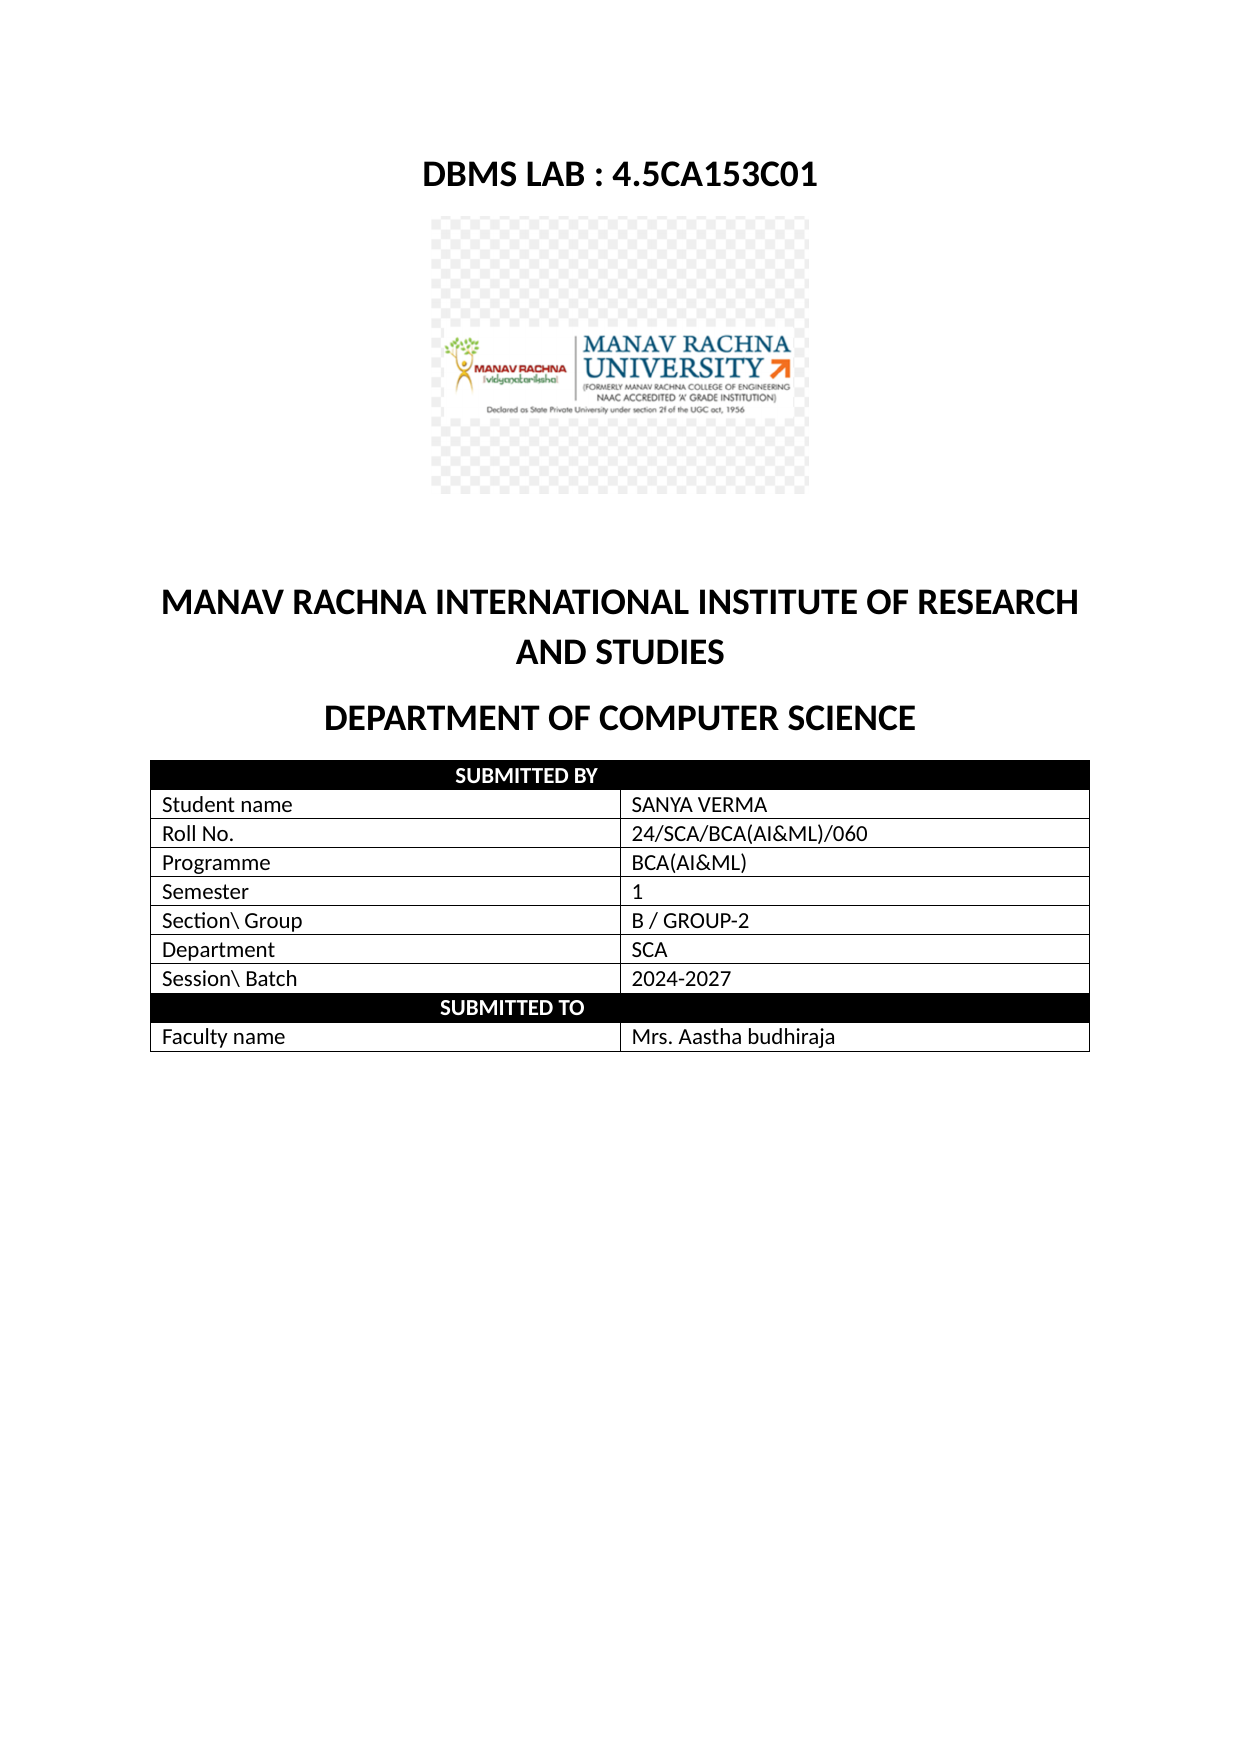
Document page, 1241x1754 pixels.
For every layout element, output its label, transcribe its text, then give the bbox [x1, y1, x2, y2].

table_cell Section\ Group [151, 906, 620, 934]
text DEPARTMENT OF COMPUTER SCIENCE [150, 694, 1090, 739]
table_cell 2024-2027 [621, 964, 1089, 992]
table_cell SCA [621, 935, 1089, 963]
table_header SUBMITTED BY [151, 761, 620, 789]
table_cell SUBMITTED TO [151, 994, 620, 1021]
table_cell Department [151, 935, 620, 963]
table_cell BCA(AI&ML) [621, 848, 1089, 876]
table_cell Roll No. [151, 819, 620, 847]
table_cell [620, 994, 1089, 1021]
table_cell 1 [621, 877, 1089, 905]
table_cell SANYA VERMA [621, 790, 1089, 818]
table_cell B / GROUP-2 [621, 906, 1089, 934]
table_cell Faculty name [151, 1023, 620, 1051]
table_cell 24/SCA/BCA(AI&ML)/060 [621, 819, 1089, 847]
table_cell Student name [151, 790, 620, 818]
table_cell Programme [151, 848, 620, 876]
picture [431, 216, 809, 494]
table_cell Semester [151, 877, 620, 905]
table_cell Mrs. Aastha budhiraja [621, 1023, 1089, 1051]
text MANAV RACHNA INTERNATIONAL INSTITUTE OF RESEARCH AND STUDIES [150, 578, 1090, 673]
text DBMS LAB : 4.5CA153C01 [150, 150, 1090, 196]
table_cell Session\ Batch [151, 964, 620, 992]
table_header [620, 761, 1089, 789]
